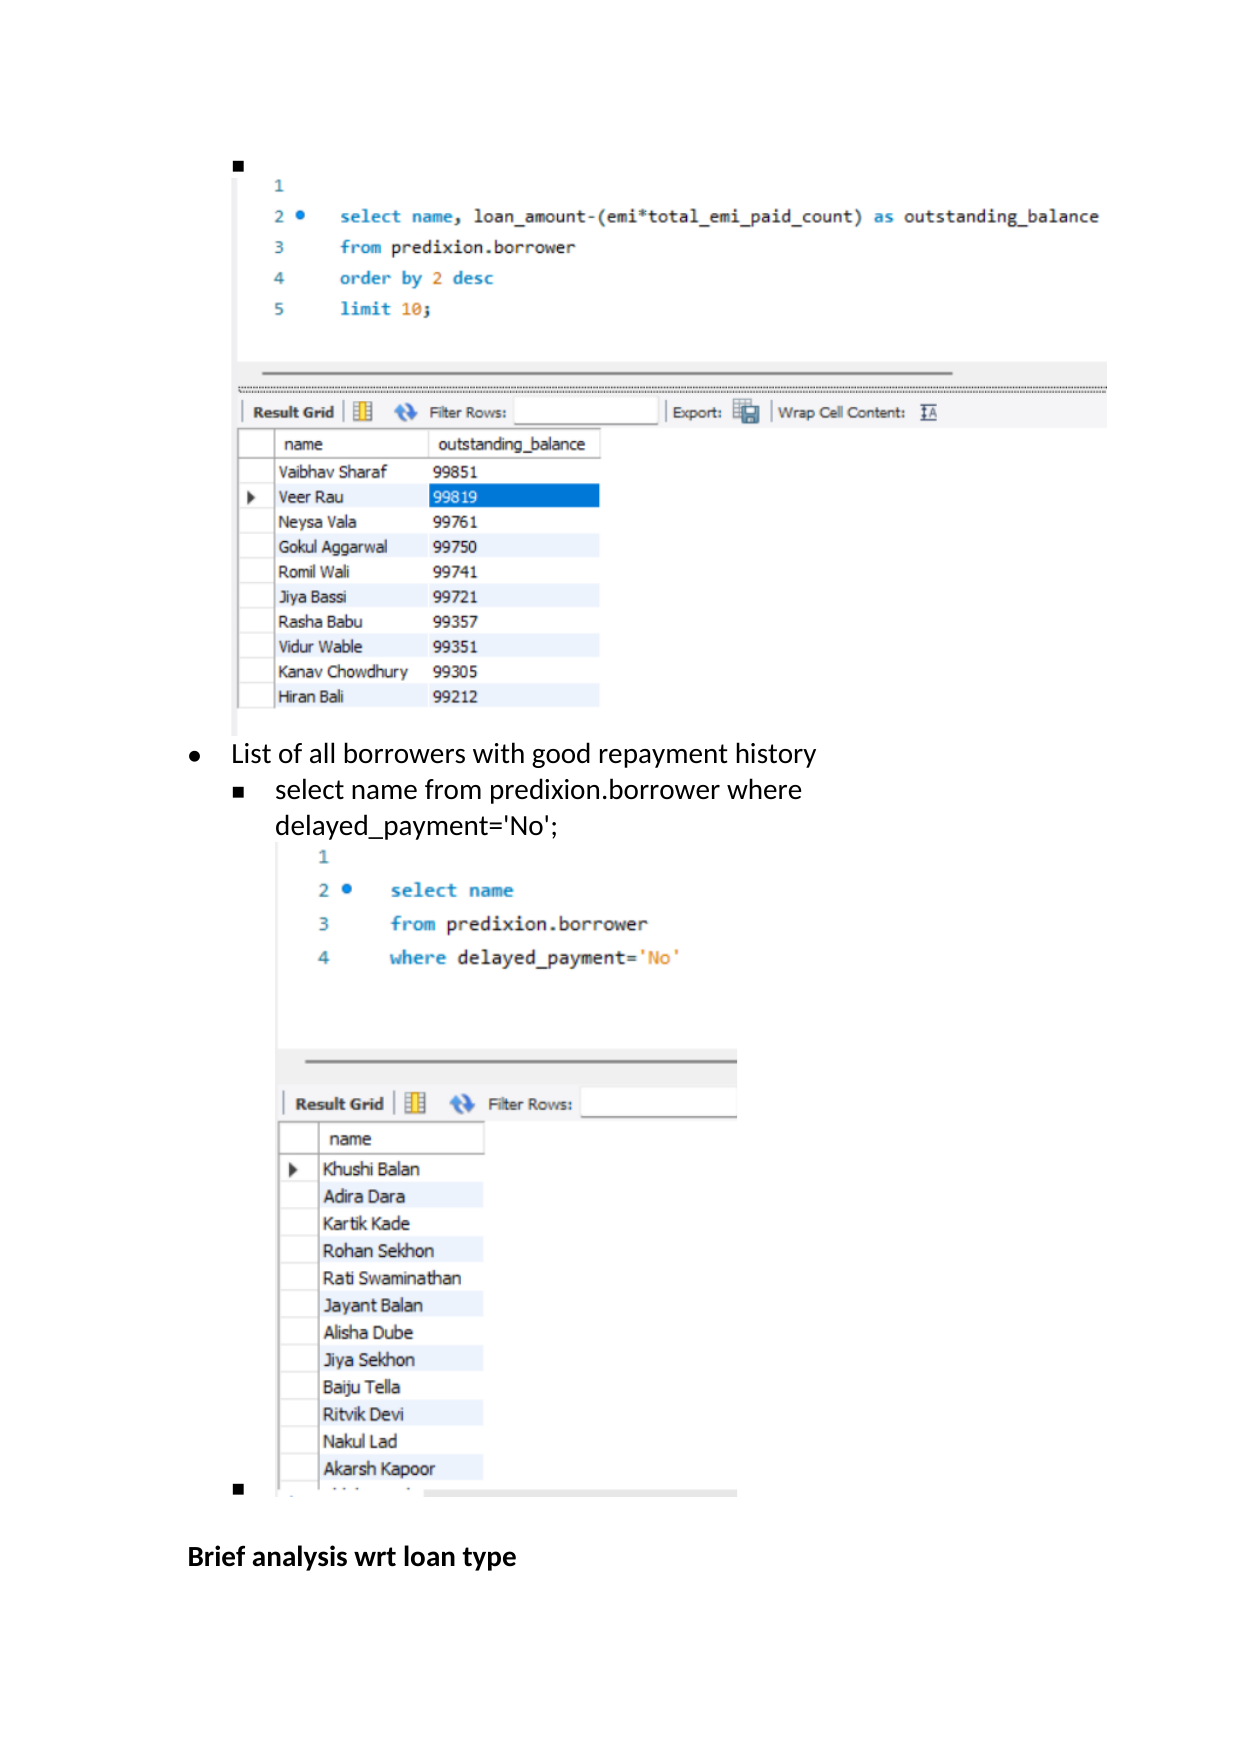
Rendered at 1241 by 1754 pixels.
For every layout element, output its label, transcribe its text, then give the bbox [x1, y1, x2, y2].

picture [231, 178, 1107, 736]
list Brief analysis wrt loan type [187, 1538, 1053, 1573]
picture [275, 842, 738, 1497]
list List of all borrowers with good repayment history [187, 736, 1053, 771]
list select name from predixion.borrower where delayed_payment='No'; [231, 771, 1053, 842]
